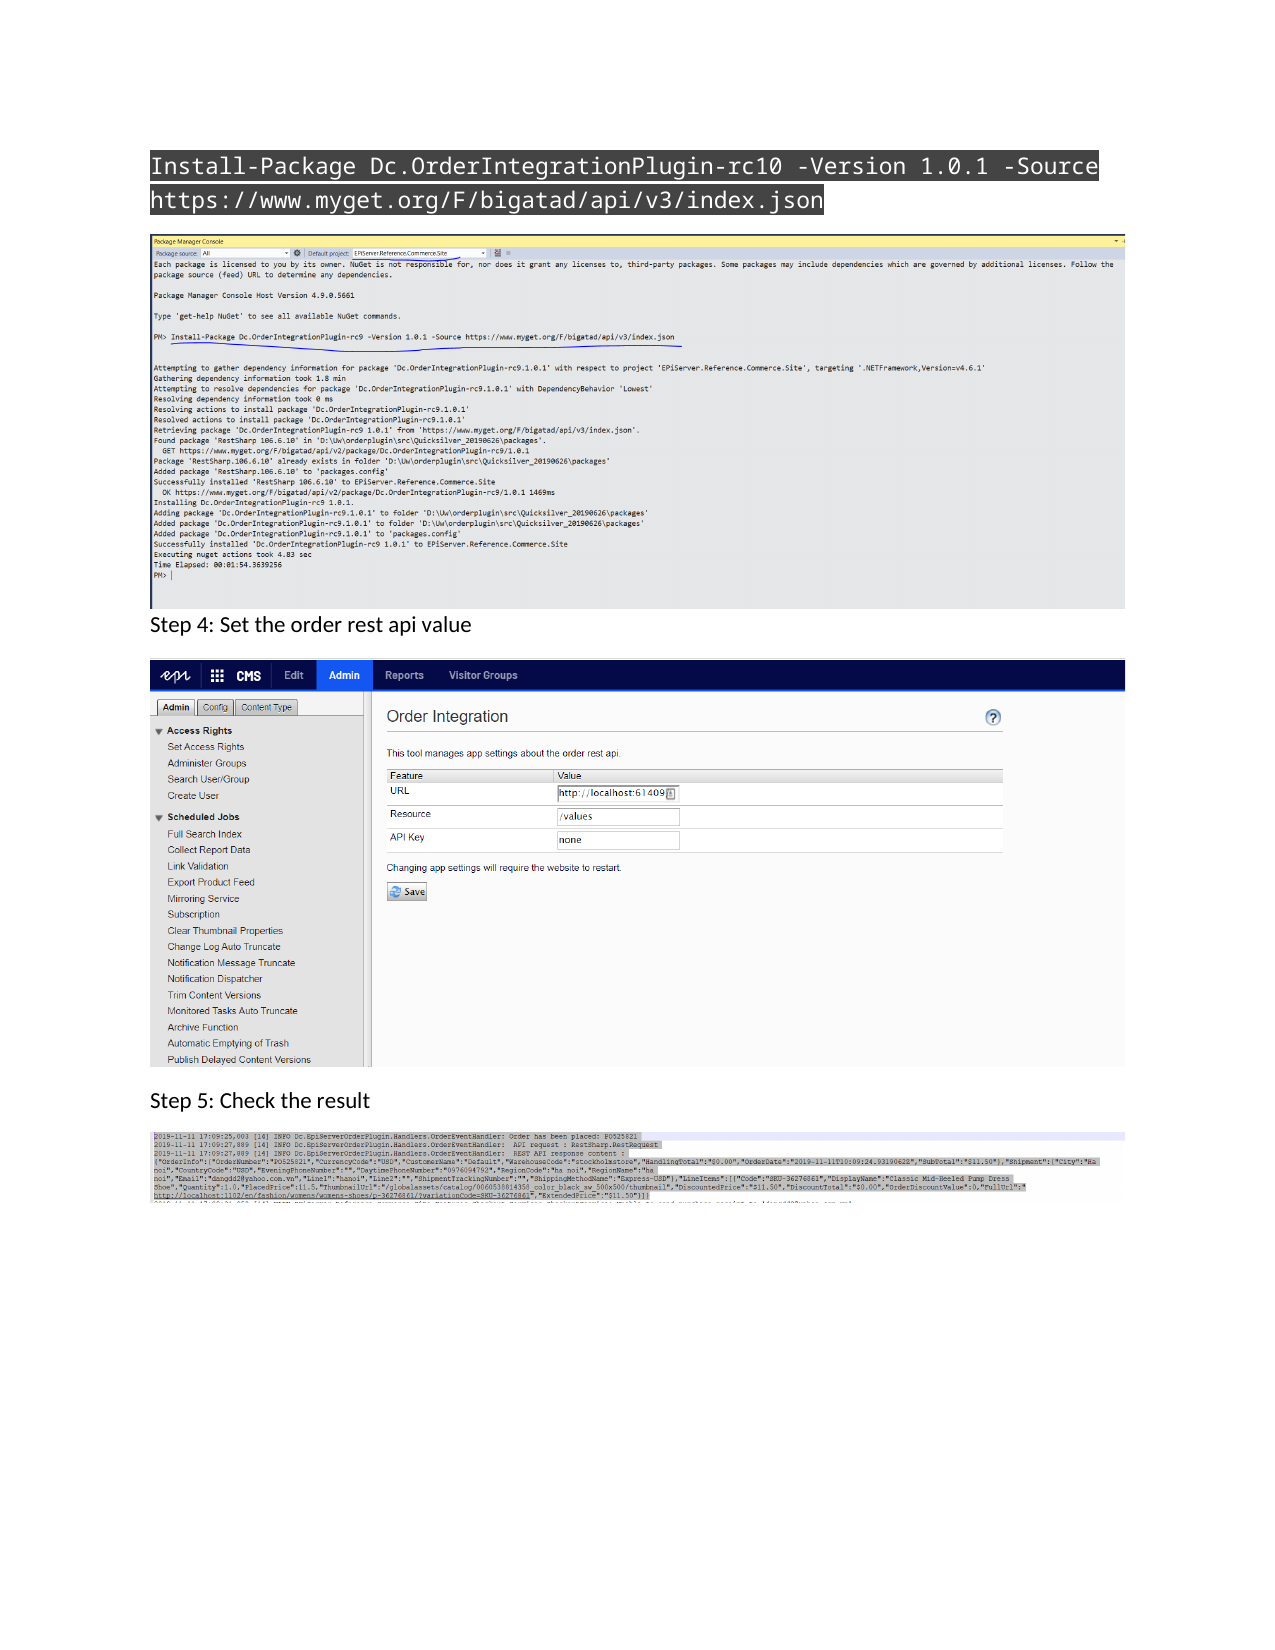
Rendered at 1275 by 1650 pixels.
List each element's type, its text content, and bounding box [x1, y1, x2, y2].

text Step 5: Check the result [150, 1086, 1125, 1114]
picture [150, 657, 1125, 1067]
text Install-Package Dc.OrderIntegrationPlugin-rc10 -Version 1.0.1 -Source https://www.myget.org/F/bigatad/api/v3/index.json [150, 150, 1125, 215]
picture [150, 234, 1125, 609]
text Step 4: Set the order rest api value [150, 609, 1125, 638]
picture [150, 1132, 1125, 1203]
